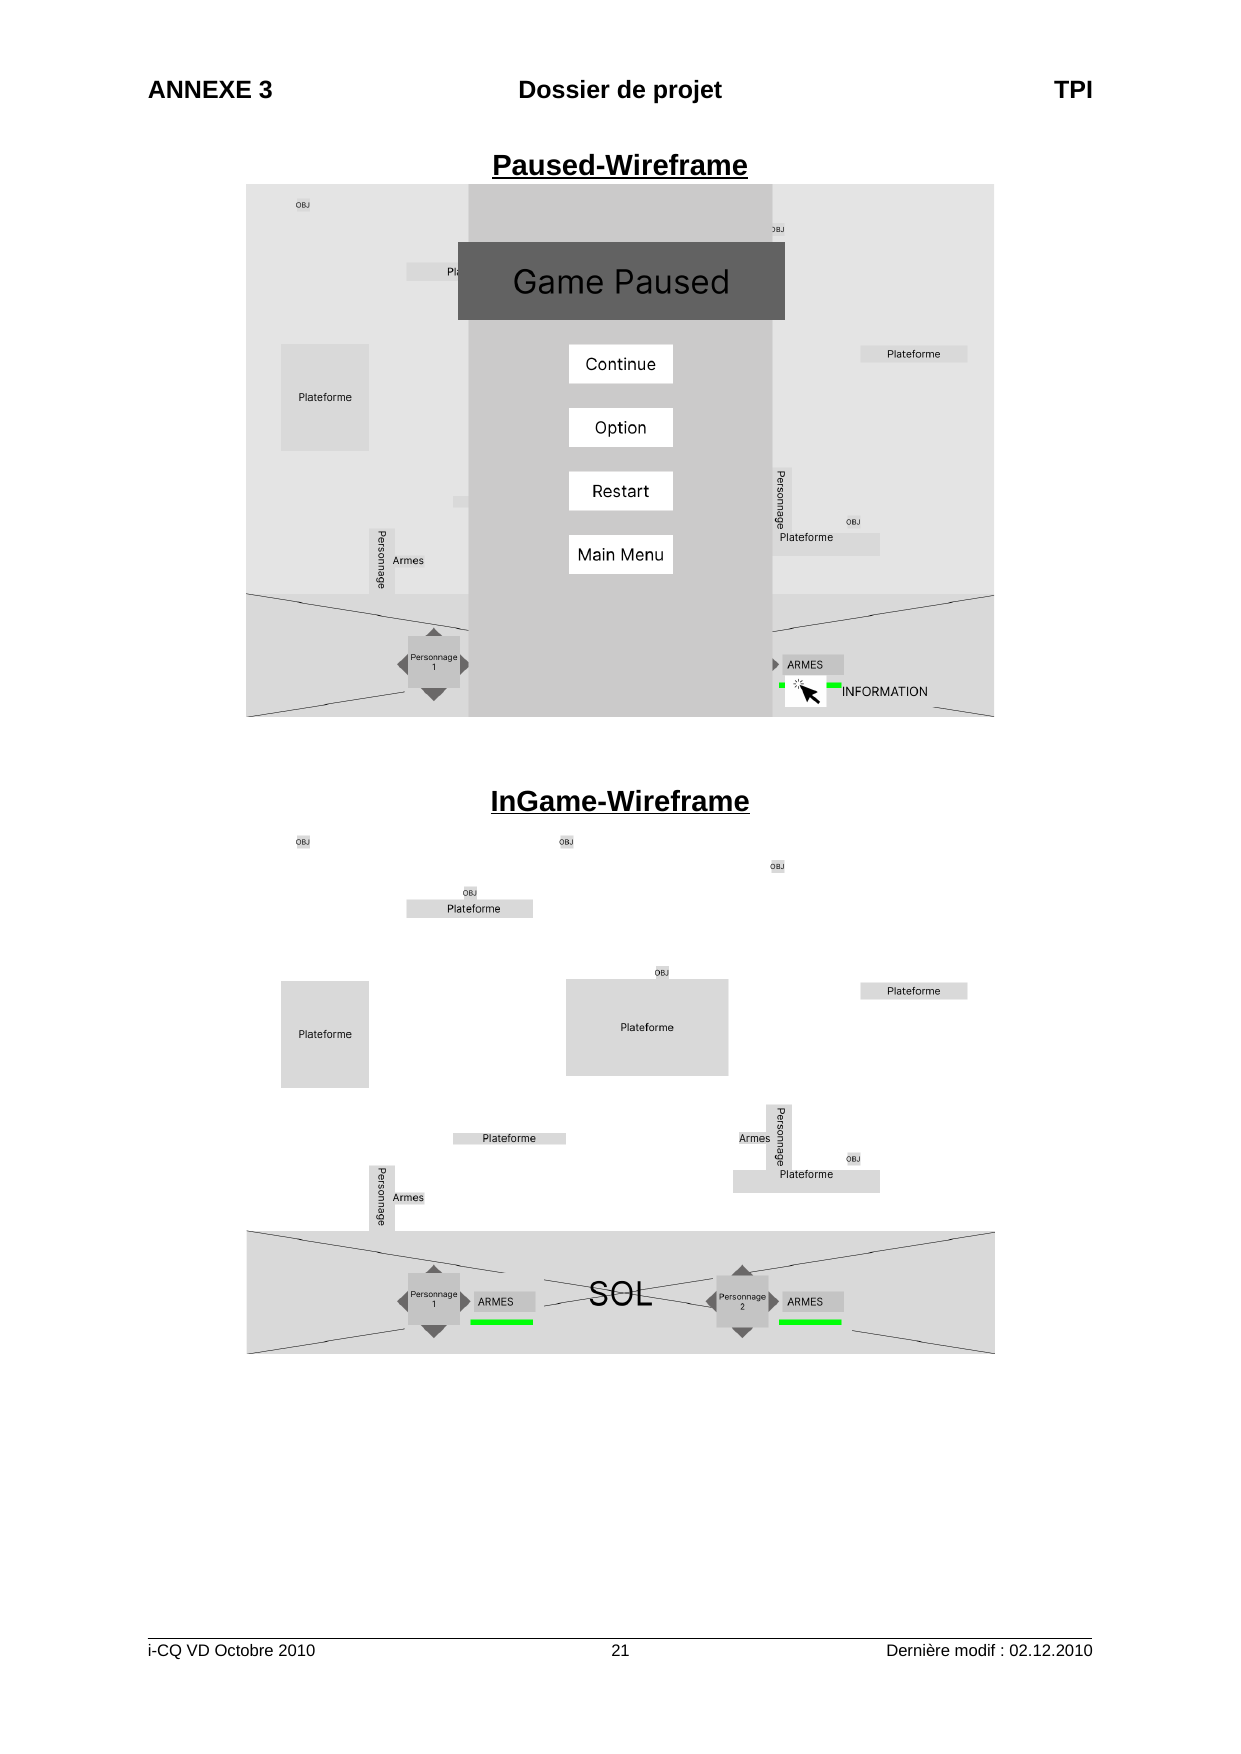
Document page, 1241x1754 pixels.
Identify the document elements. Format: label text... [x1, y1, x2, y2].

text Paused-Wireframe [148, 148, 1092, 181]
picture [246, 184, 995, 717]
picture [246, 821, 995, 1354]
text InGame-Wireframe [148, 784, 1092, 817]
